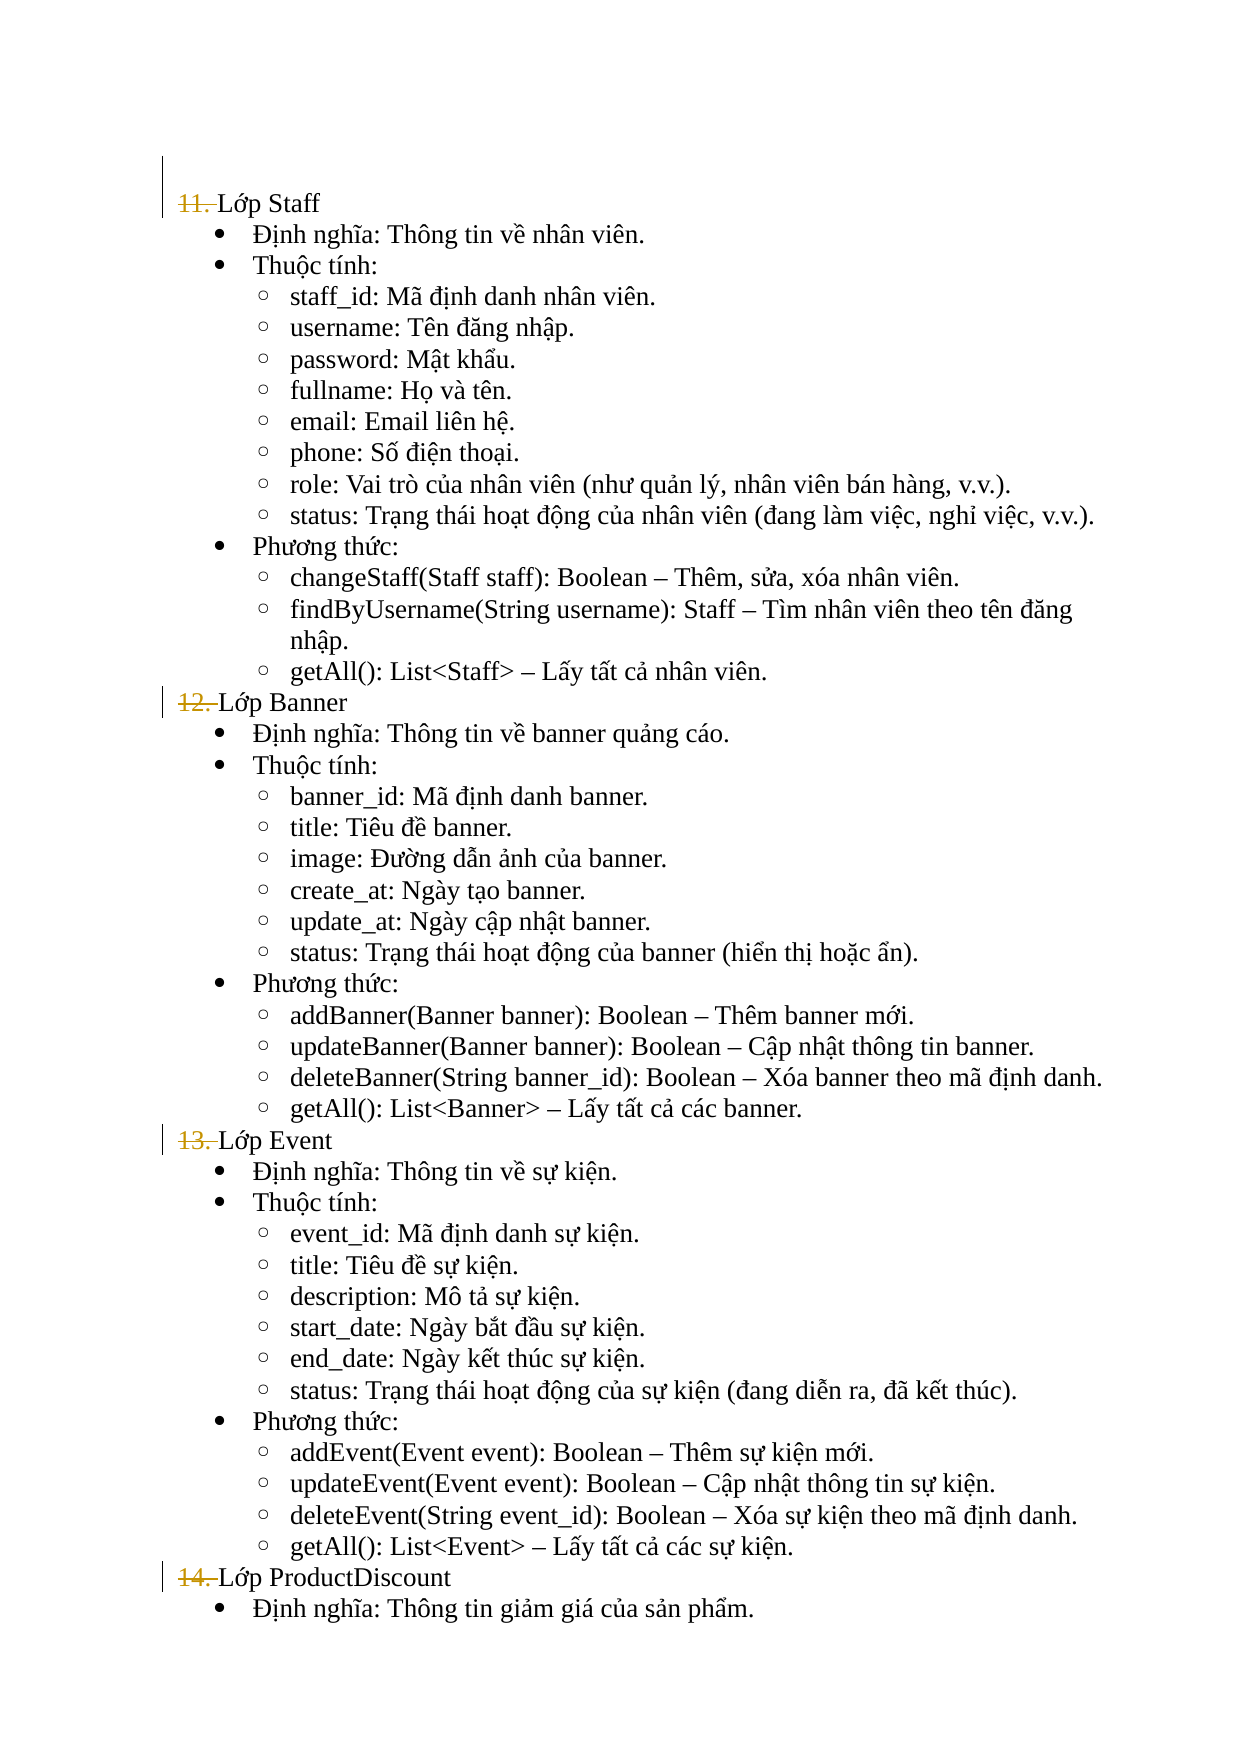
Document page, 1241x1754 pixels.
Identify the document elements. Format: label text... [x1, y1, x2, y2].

list role: Vai trò của nhân viên (như quản lý, nhân viên bán hàng, v.v.). [252, 468, 1122, 499]
list updateBanner(Banner banner): Boolean – Cập nhật thông tin banner. [252, 1030, 1122, 1061]
list Định nghĩa: Thông tin về banner quảng cáo. [215, 718, 1122, 749]
list addBanner(Banner banner): Boolean – Thêm banner mới. [252, 999, 1122, 1030]
list email: Email liên hệ. [252, 405, 1122, 437]
list Định nghĩa: Thông tin giảm giá của sản phẩm. [215, 1592, 1122, 1624]
text Lớp ProductDiscount [177, 1561, 1122, 1592]
text Lớp Staff [177, 187, 1122, 218]
list create_at: Ngày tạo banner. [252, 874, 1122, 905]
list Phương thức: [215, 1405, 1122, 1436]
list description: Mô tả sự kiện. [252, 1280, 1122, 1311]
list deleteEvent(String event_id): Boolean – Xóa sự kiện theo mã định danh. [252, 1499, 1122, 1530]
list end_date: Ngày kết thúc sự kiện. [252, 1342, 1122, 1374]
list getAll(): List<Banner> – Lấy tất cả các banner. [252, 1093, 1122, 1124]
list image: Đường dẫn ảnh của banner. [252, 843, 1122, 874]
list getAll(): List<Staff> – Lấy tất cả nhân viên. [252, 655, 1122, 686]
list title: Tiêu đề sự kiện. [252, 1249, 1122, 1280]
list Thuộc tính: [215, 249, 1122, 280]
list update_at: Ngày cập nhật banner. [252, 905, 1122, 936]
list start_date: Ngày bắt đầu sự kiện. [252, 1311, 1122, 1342]
list updateEvent(Event event): Boolean – Cập nhật thông tin sự kiện. [252, 1467, 1122, 1499]
list status: Trạng thái hoạt động của banner (hiển thị hoặc ẩn). [252, 936, 1122, 968]
text Lớp Banner [177, 686, 1122, 718]
list banner_id: Mã định danh banner. [252, 780, 1122, 811]
list username: Tên đăng nhập. [252, 312, 1122, 343]
list title: Tiêu đề banner. [252, 811, 1122, 843]
list Thuộc tính: [215, 749, 1122, 780]
list staff_id: Mã định danh nhân viên. [252, 280, 1122, 312]
list status: Trạng thái hoạt động của nhân viên (đang làm việc, nghỉ việc, v.v.). [252, 499, 1122, 530]
list deleteBanner(String banner_id): Boolean – Xóa banner theo mã định danh. [252, 1061, 1122, 1093]
list addEvent(Event event): Boolean – Thêm sự kiện mới. [252, 1436, 1122, 1467]
list Định nghĩa: Thông tin về nhân viên. [215, 218, 1122, 249]
list changeStaff(Staff staff): Boolean – Thêm, sửa, xóa nhân viên. [252, 562, 1122, 593]
list getAll(): List<Event> – Lấy tất cả các sự kiện. [252, 1530, 1122, 1561]
list Phương thức: [215, 530, 1122, 562]
list status: Trạng thái hoạt động của sự kiện (đang diễn ra, đã kết thúc). [252, 1374, 1122, 1405]
list Thuộc tính: [215, 1186, 1122, 1217]
list phone: Số điện thoại. [252, 437, 1122, 468]
list Phương thức: [215, 968, 1122, 999]
list findByUsername(String username): Staff – Tìm nhân viên theo tên đăng nhập. [252, 593, 1122, 655]
list event_id: Mã định danh sự kiện. [252, 1217, 1122, 1249]
list fullname: Họ và tên. [252, 374, 1122, 405]
list password: Mật khẩu. [252, 343, 1122, 374]
text Lớp Event [177, 1124, 1122, 1155]
list Định nghĩa: Thông tin về sự kiện. [215, 1155, 1122, 1186]
